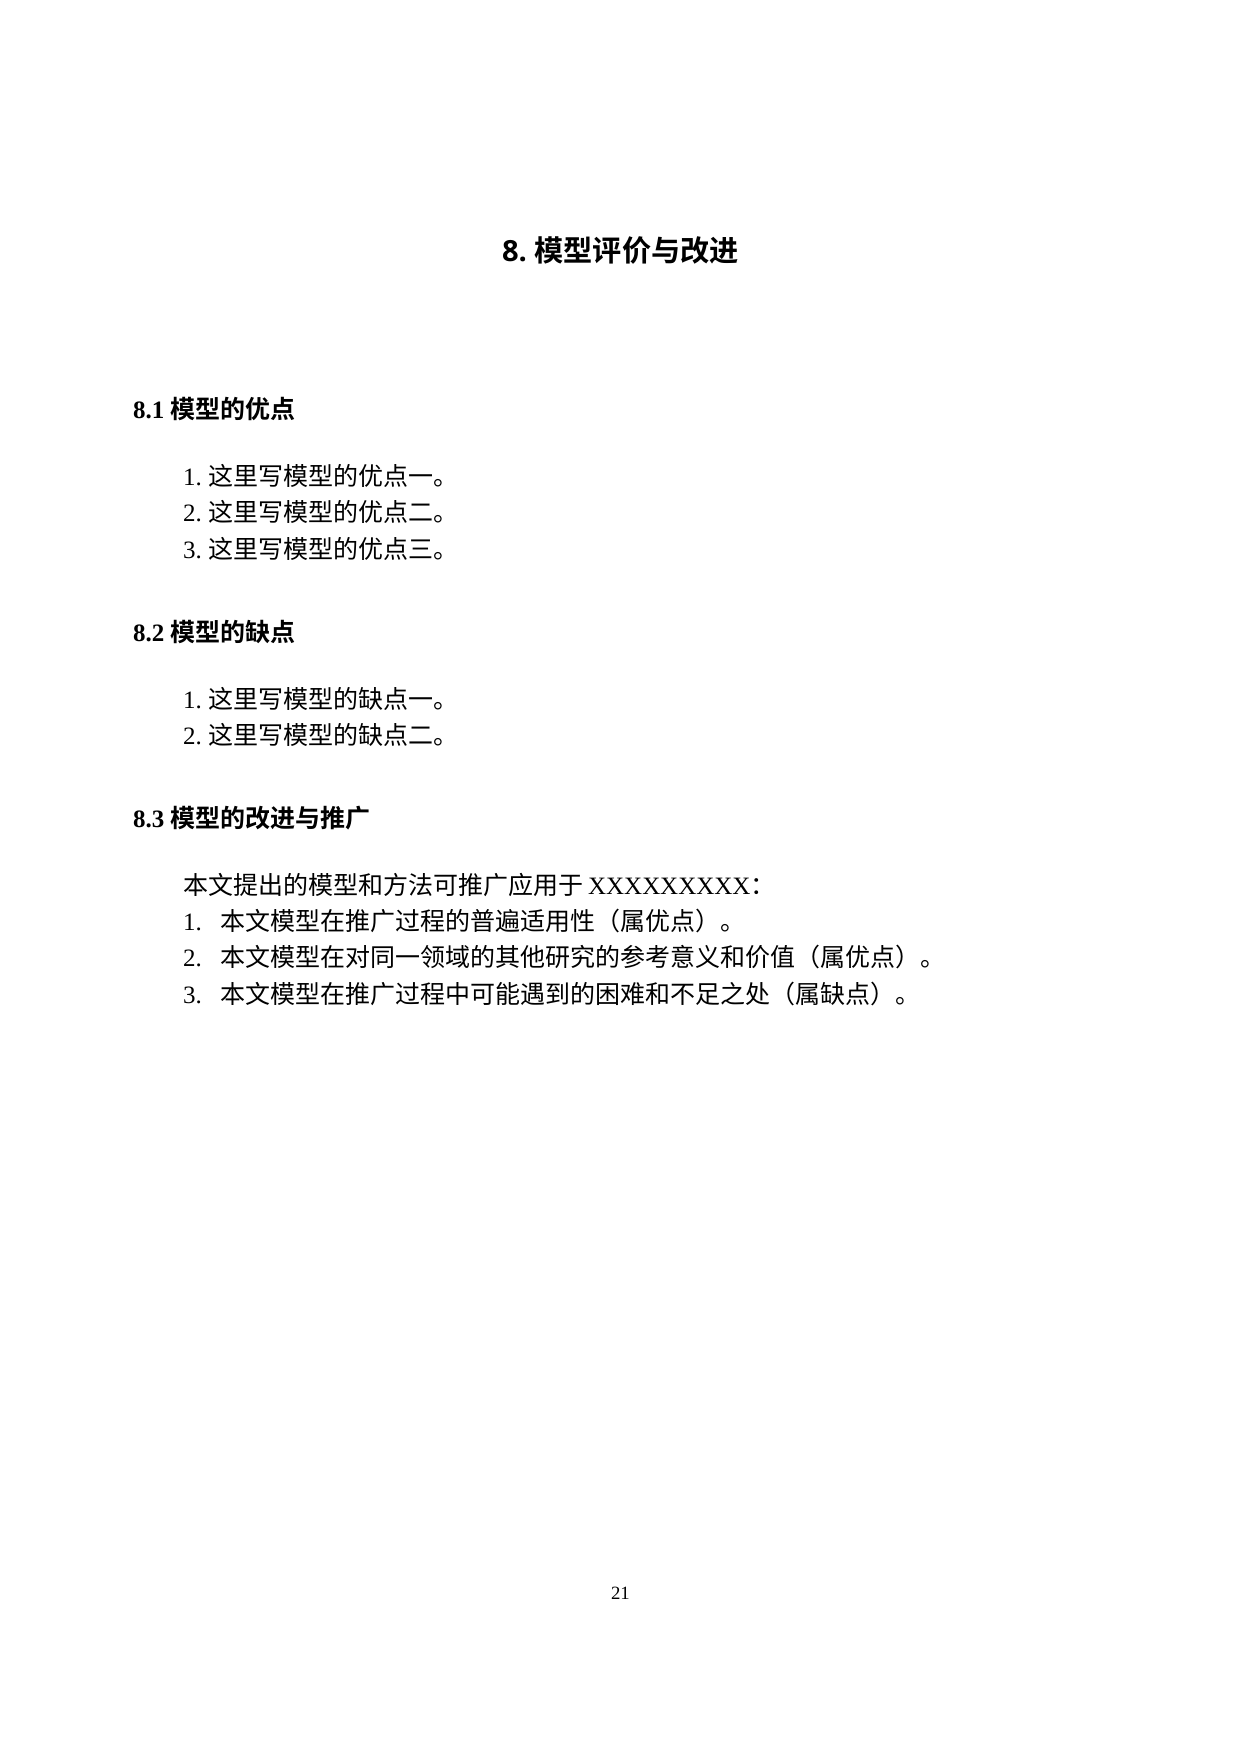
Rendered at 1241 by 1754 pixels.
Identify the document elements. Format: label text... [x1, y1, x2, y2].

text 2. 这里写模型的优点二。 [133, 493, 1107, 529]
list 本文模型在推广过程中可能遇到的困难和不足之处（属缺点）。 [183, 974, 1107, 1010]
text 2. 这里写模型的缺点二。 [133, 715, 1107, 752]
text 8.1 模型的优点 [133, 375, 1107, 440]
list 本文模型在推广过程的普遍适用性（属优点）。 [183, 902, 1107, 938]
text 8.2 模型的缺点 [133, 598, 1107, 663]
text 1. 这里写模型的缺点一。 [133, 679, 1107, 715]
text 本文提出的模型和方法可推广应用于XXXXXXXXX： [133, 865, 1107, 902]
text 3. 这里写模型的优点三。 [133, 529, 1107, 565]
text 1. 这里写模型的优点一。 [133, 457, 1107, 493]
text 8.3 模型的改进与推广 [133, 784, 1107, 849]
list 本文模型在对同一领域的其他研究的参考意义和价值（属优点）。 [183, 938, 1107, 974]
text 8. 模型评价与改进 [133, 216, 1107, 281]
